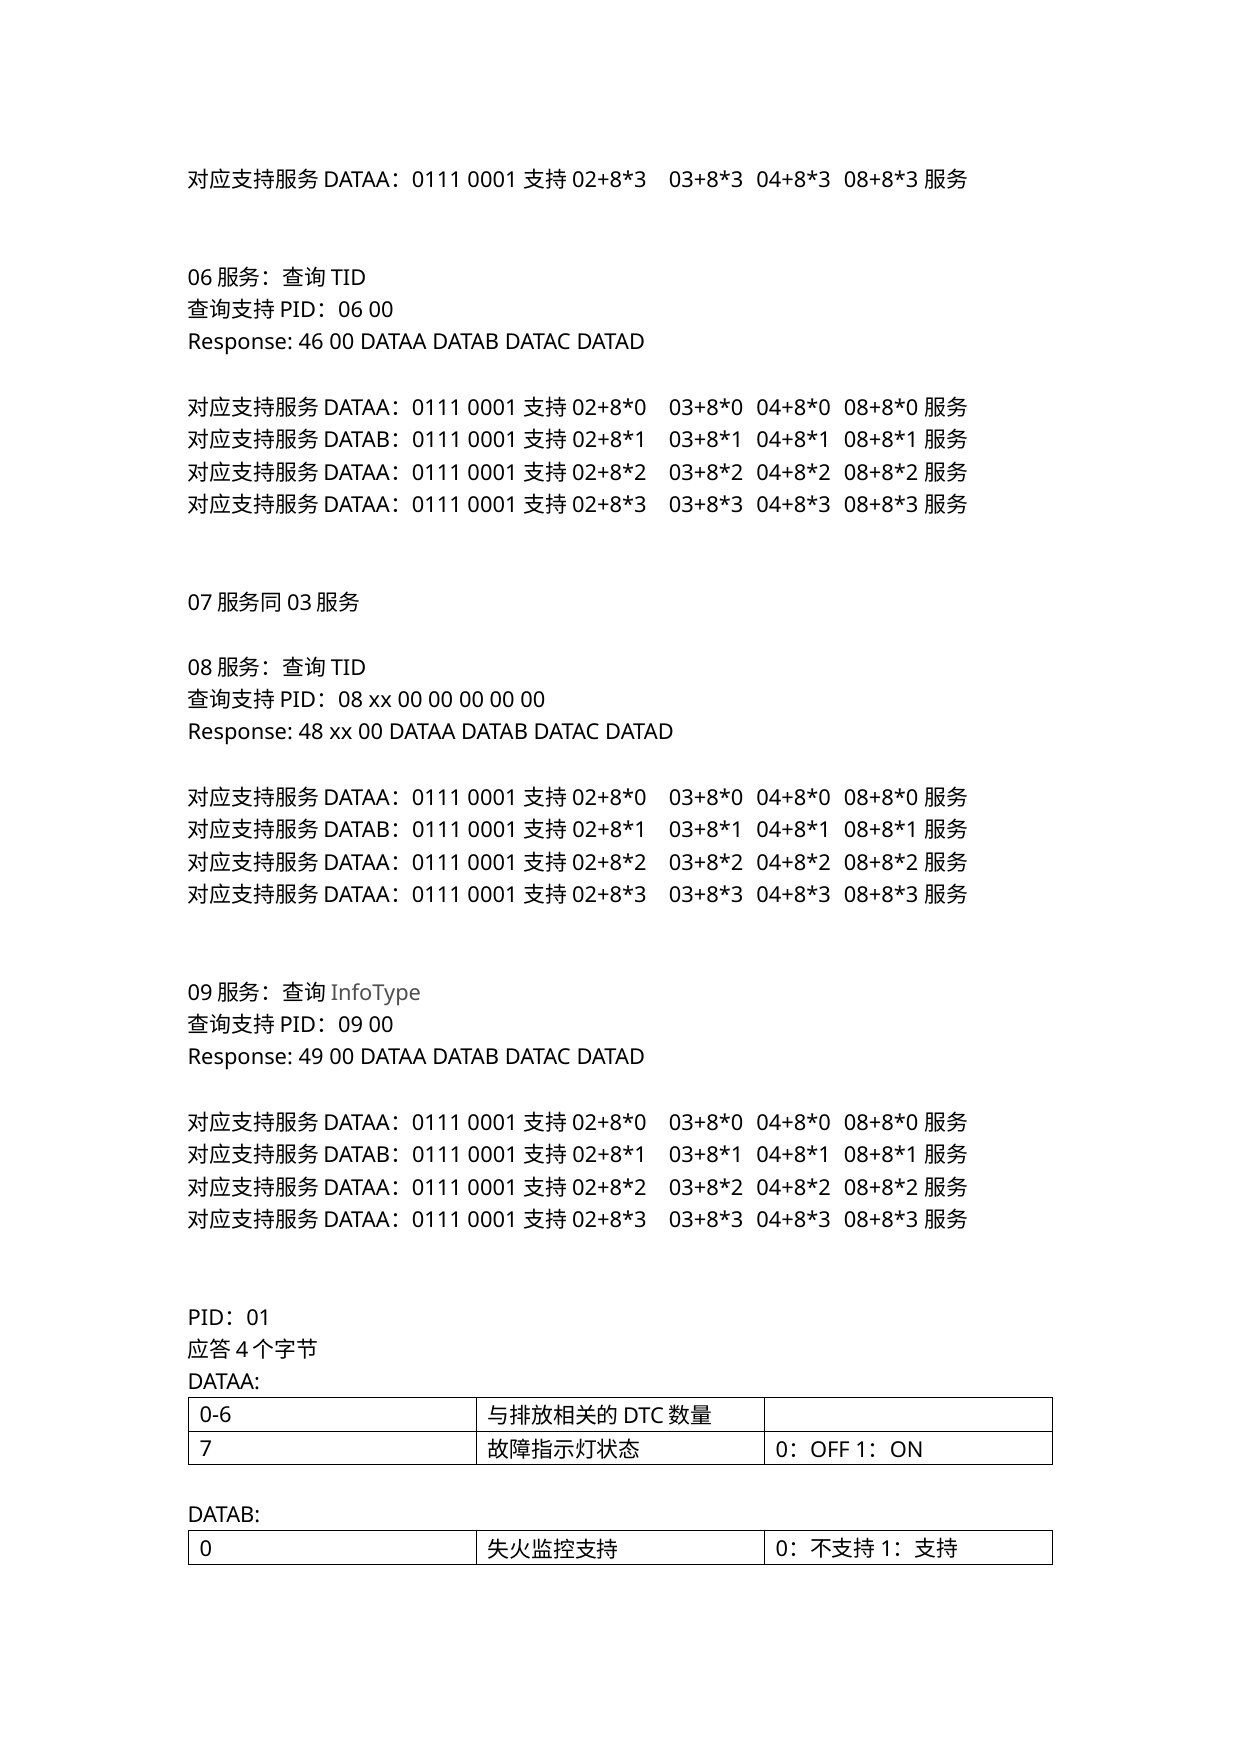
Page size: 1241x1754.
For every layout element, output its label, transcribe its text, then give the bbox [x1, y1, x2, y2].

text Response: 49 00 DATAA DATAB DATAC DATAD [187, 1039, 1053, 1072]
text 对应支持服务DATAB：0111 0001 支持 02+8*1 03+8*1 04+8*1 08+8*1 服务 [187, 812, 1053, 844]
text PID：01 [187, 1299, 1053, 1332]
text 对应支持服务DATAA：0111 0001 支持 02+8*2 03+8*2 04+8*2 08+8*2 服务 [187, 844, 1053, 877]
text 对应支持服务DATAA：0111 0001 支持 02+8*3 03+8*3 04+8*3 08+8*3 服务 [187, 162, 1053, 194]
table_cell 故障指示灯状态 [477, 1432, 764, 1464]
text Response: 46 00 DATAA DATAB DATAC DATAD [187, 324, 1053, 357]
table_header [765, 1398, 1052, 1431]
table_header 与排放相关的DTC数量 [477, 1398, 764, 1431]
table_cell 0：OFF 1：ON [765, 1432, 1052, 1464]
text 对应支持服务DATAA：0111 0001 支持 02+8*2 03+8*2 04+8*2 08+8*2 服务 [187, 454, 1053, 487]
text 对应支持服务DATAA：0111 0001 支持 02+8*3 03+8*3 04+8*3 08+8*3 服务 [187, 487, 1053, 519]
text 查询支持PID：06 00 [187, 292, 1053, 324]
text 对应支持服务DATAA：0111 0001 支持 02+8*0 03+8*0 04+8*0 08+8*0 服务 [187, 779, 1053, 812]
text 查询支持PID：08 xx 00 00 00 00 00 [187, 682, 1053, 714]
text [187, 389, 1053, 422]
text 对应支持服务DATAB：0111 0001 支持 02+8*1 03+8*1 04+8*1 08+8*1 服务 [187, 1137, 1053, 1169]
table_header 0-6 [189, 1398, 476, 1431]
text 对应支持服务DATAA：0111 0001 支持 02+8*2 03+8*2 04+8*2 08+8*2 服务 [187, 1169, 1053, 1202]
text 查询支持PID：09 00 [187, 1007, 1053, 1039]
text 09服务：查询InfoType [187, 974, 1053, 1007]
text 对应支持服务DATAA：0111 0001 支持 02+8*3 03+8*3 04+8*3 08+8*3 服务 [187, 877, 1053, 909]
text 对应支持服务DATAA：0111 0001 支持 02+8*3 03+8*3 04+8*3 08+8*3 服务 [187, 1202, 1053, 1234]
text Response: 48 xx 00 DATAA DATAB DATAC DATAD [187, 714, 1053, 747]
text 对应支持服务DATAA：0111 0001 支持 02+8*0 03+8*0 04+8*0 08+8*0 服务 [187, 1104, 1053, 1137]
text DATAB: [187, 1498, 1053, 1530]
table_header 0 [189, 1531, 476, 1564]
text 06服务：查询TID [187, 259, 1053, 292]
text 08服务：查询TID [187, 649, 1053, 682]
table_header 失火监控支持 [477, 1531, 764, 1564]
table_cell 7 [189, 1432, 476, 1464]
text 07服务同03服务 [187, 584, 1053, 617]
text 对应支持服务DATAB：0111 0001 支持 02+8*1 03+8*1 04+8*1 08+8*1 服务 [187, 422, 1053, 454]
text DATAA: [187, 1364, 1053, 1397]
text 应答4个字节 [187, 1332, 1053, 1364]
table_header 0：不支持 1：支持 [765, 1531, 1052, 1564]
